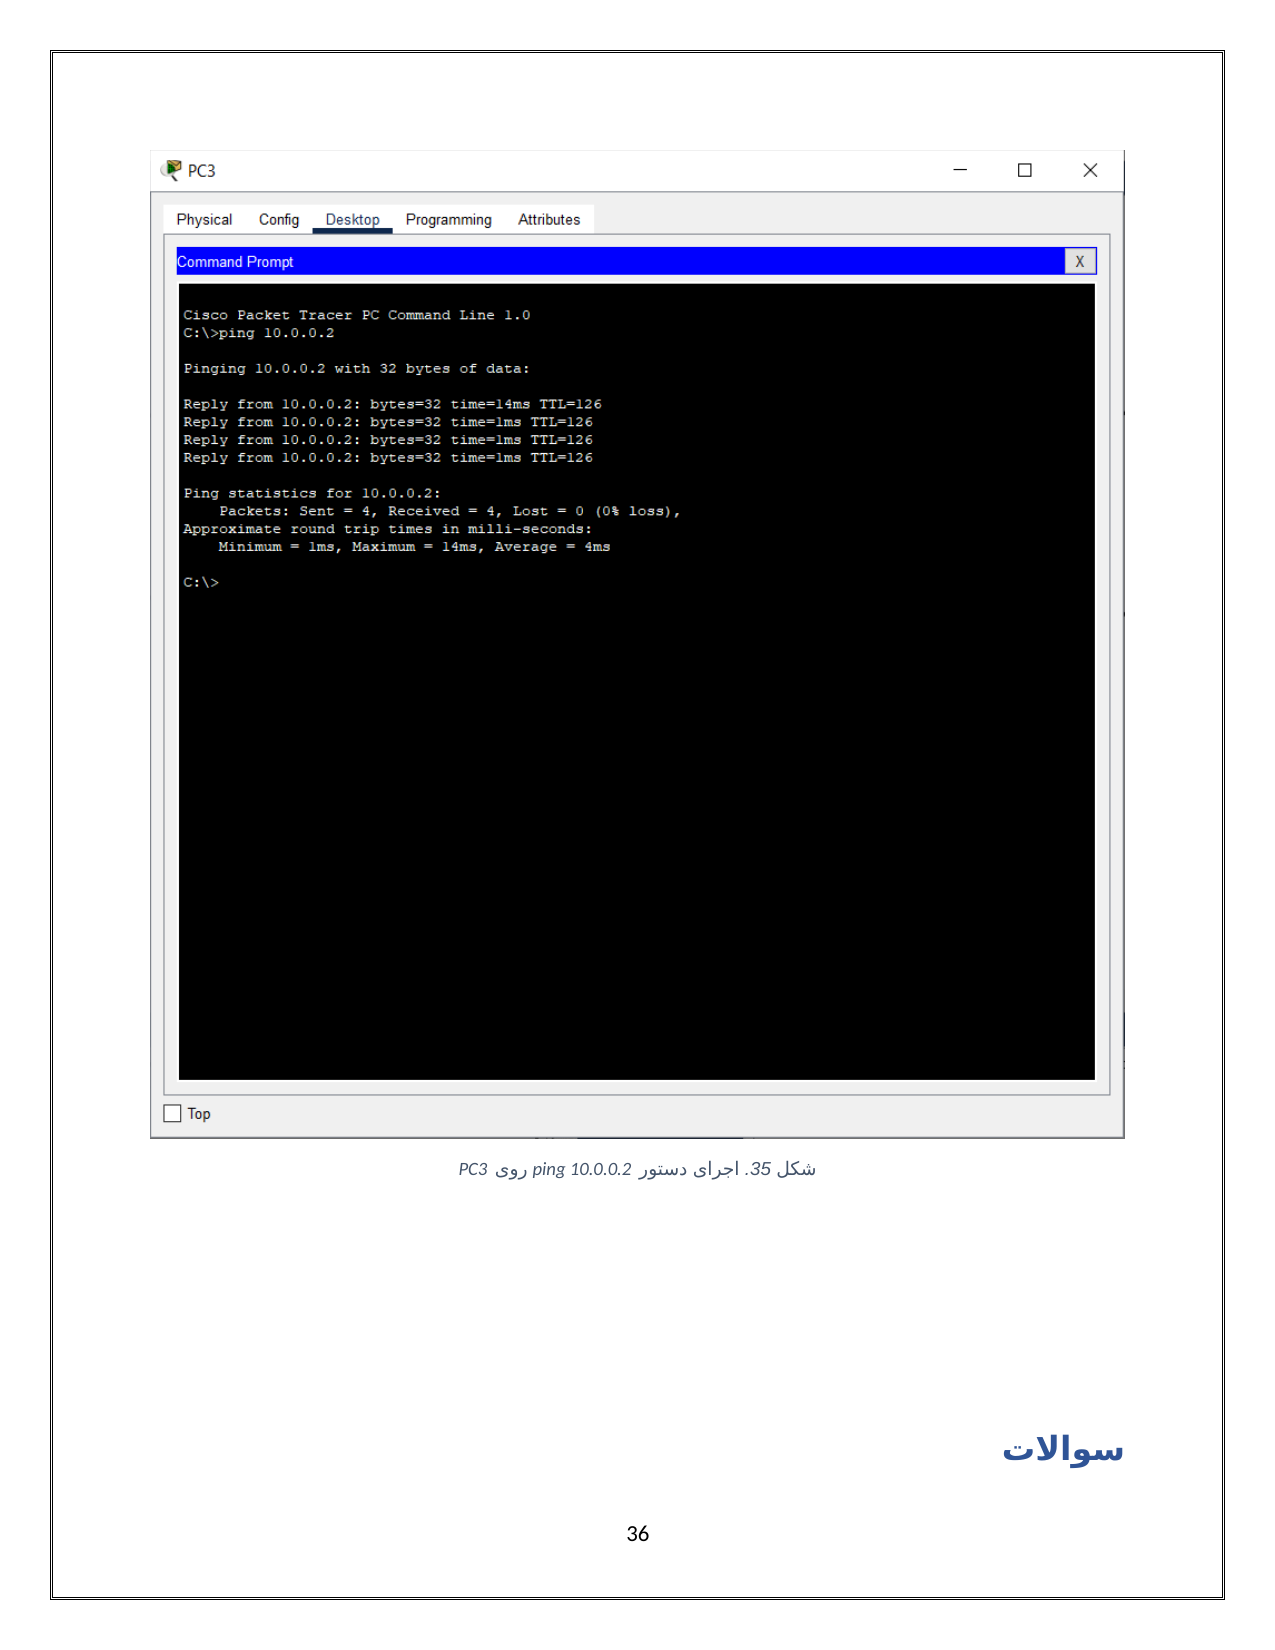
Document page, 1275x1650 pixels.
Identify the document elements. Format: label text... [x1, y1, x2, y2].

picture [150, 150, 1125, 1139]
subtitle سوالات [150, 1430, 1125, 1468]
text شکل 35. اجرای دستور ping 10.0.0.2 روی PC3 [150, 1157, 1125, 1180]
